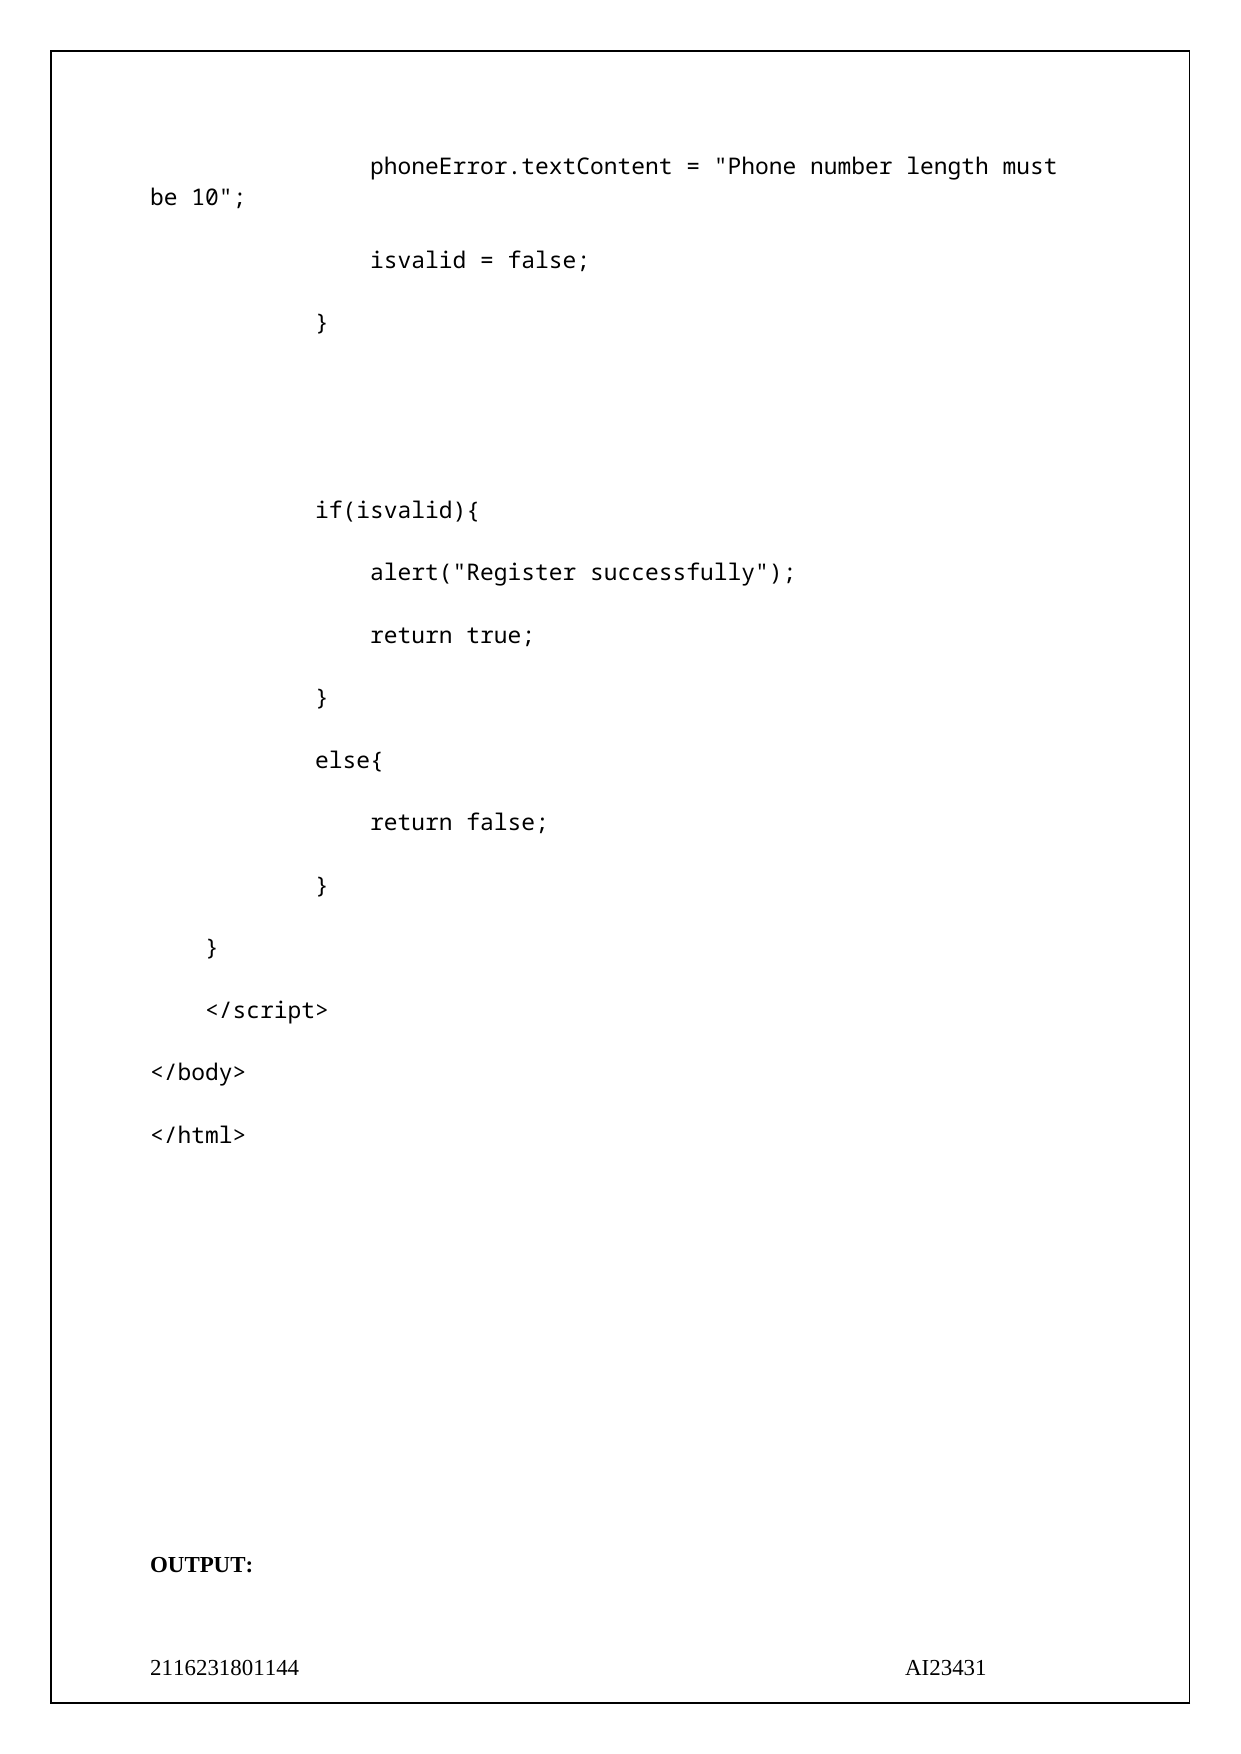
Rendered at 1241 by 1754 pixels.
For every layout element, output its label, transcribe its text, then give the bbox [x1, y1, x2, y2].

text if(isvalid){ [150, 494, 1090, 525]
text } [150, 869, 1090, 900]
text alert("Register successfully"); [150, 556, 1090, 587]
text else{ [150, 744, 1090, 775]
text } [150, 306, 1090, 337]
text OUTPUT: [150, 1551, 1090, 1578]
text </body> [150, 1056, 1090, 1087]
text isvalid = false; [150, 244, 1090, 275]
text } [150, 681, 1090, 712]
text return true; [150, 619, 1090, 650]
text phoneError.textContent = "Phone number length must be 10"; [150, 150, 1090, 212]
text } [150, 931, 1090, 962]
text </html> [150, 1119, 1090, 1150]
text </script> [150, 994, 1090, 1025]
text return false; [150, 806, 1090, 837]
